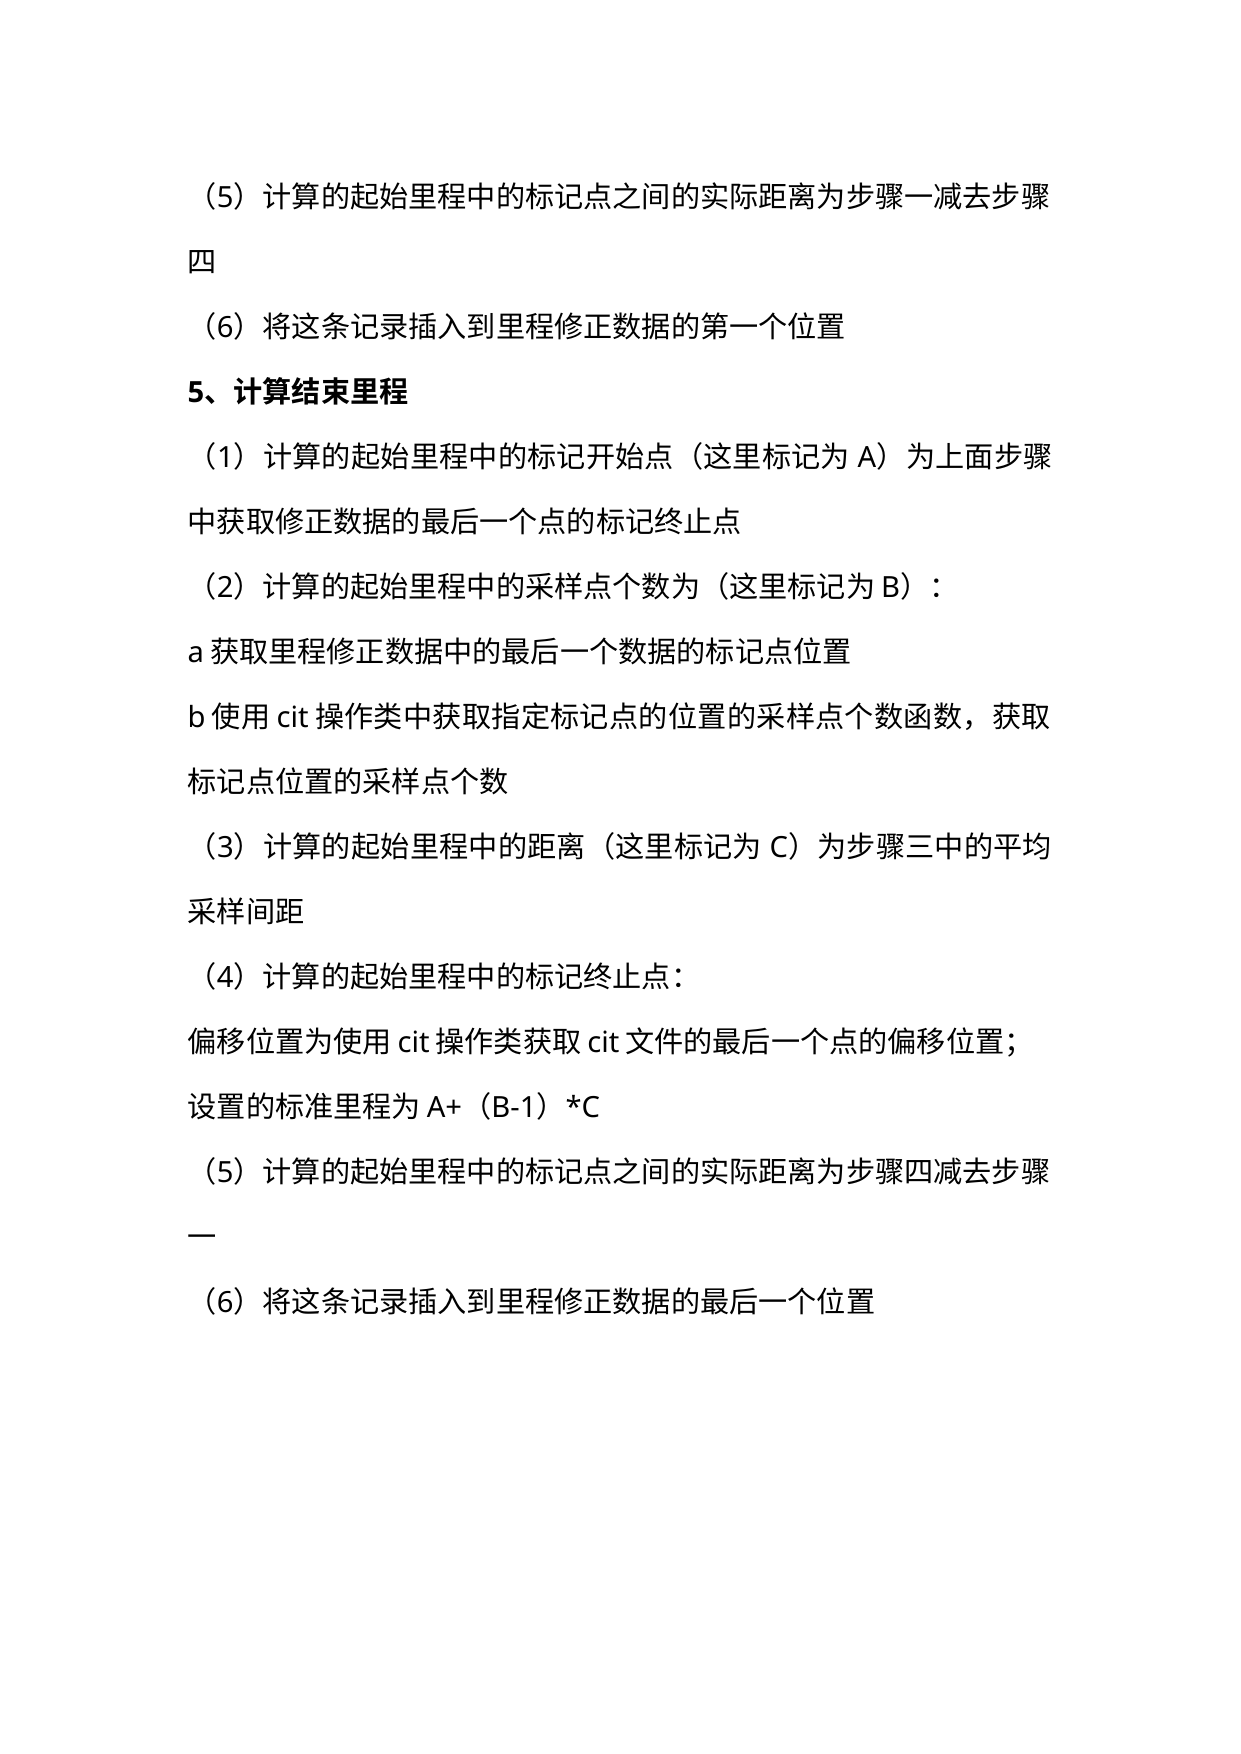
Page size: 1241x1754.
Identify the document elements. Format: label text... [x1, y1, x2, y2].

text （1）计算的起始里程中的标记开始点（这里标记为A）为上面步骤中获取修正数据的最后一个点的标记终止点 [187, 422, 1053, 552]
text （2）计算的起始里程中的采样点个数为（这里标记为B）： [187, 552, 1053, 617]
text （4）计算的起始里程中的标记终止点： [187, 942, 1053, 1007]
text （5）计算的起始里程中的标记点之间的实际距离为步骤四减去步骤一 [187, 1137, 1053, 1267]
text （5）计算的起始里程中的标记点之间的实际距离为步骤一减去步骤四 [187, 162, 1053, 292]
text 偏移位置为使用cit操作类获取cit文件的最后一个点的偏移位置； [187, 1007, 1053, 1072]
text a获取里程修正数据中的最后一个数据的标记点位置 [187, 617, 1053, 682]
text b使用cit操作类中获取指定标记点的位置的采样点个数函数，获取标记点位置的采样点个数 [187, 682, 1053, 812]
text 设置的标准里程为A+（B-1）*C [187, 1072, 1053, 1137]
text （3）计算的起始里程中的距离（这里标记为C）为步骤三中的平均采样间距 [187, 812, 1053, 942]
text 5、计算结束里程 [187, 357, 1053, 422]
text （6）将这条记录插入到里程修正数据的第一个位置 [187, 292, 1053, 357]
text （6）将这条记录插入到里程修正数据的最后一个位置 [187, 1267, 1053, 1332]
